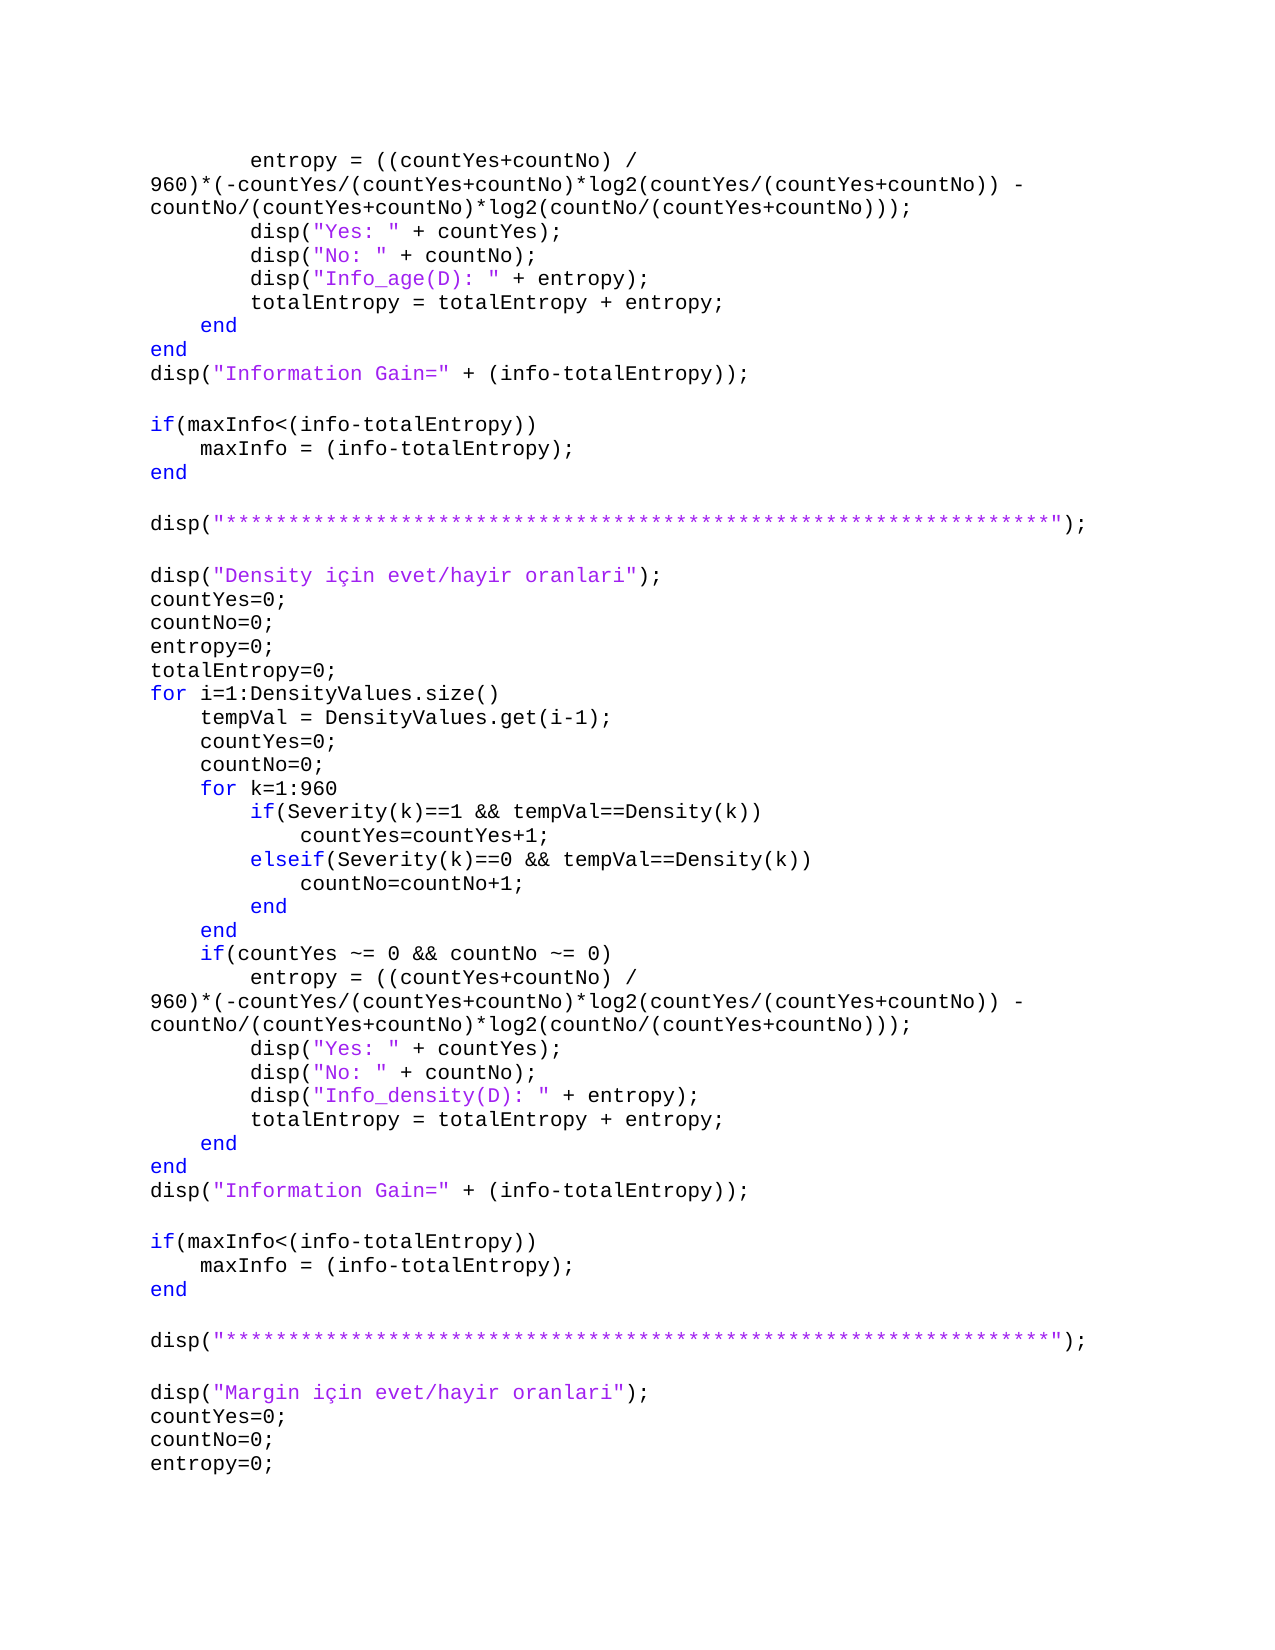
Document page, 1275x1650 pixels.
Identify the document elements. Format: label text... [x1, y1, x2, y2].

text disp("Yes: " + countYes); [150, 221, 1125, 244]
text end [150, 1279, 1125, 1302]
text if(countYes ~= 0 && countNo ~= 0) [150, 943, 1125, 967]
text countNo=0; [150, 754, 1125, 778]
text elseif(Severity(k)==0 && tempVal==Density(k)) [150, 849, 1125, 872]
text countNo=0; [150, 612, 1125, 636]
text tempVal = DensityValues.get(i-1); [150, 707, 1125, 731]
text disp("Information Gain=" + (info-totalEntropy)); [150, 363, 1125, 386]
text entropy=0; [150, 1453, 1125, 1477]
text for i=1:DensityValues.size() [150, 683, 1125, 707]
text disp("Info_age(D): " + entropy); [150, 268, 1125, 292]
text totalEntropy = totalEntropy + entropy; [150, 292, 1125, 316]
text totalEntropy=0; [150, 660, 1125, 683]
text countYes=0; [150, 589, 1125, 612]
text disp("No: " + countNo); [150, 244, 1125, 268]
text countYes=countYes+1; [150, 825, 1125, 849]
text entropy = ((countYes+countNo) / 960)*(-countYes/(countYes+countNo)*log2(countYes/(countYes+countNo)) -countNo/(countYes+countNo)*log2(countNo/(countYes+countNo))); [150, 967, 1125, 1038]
text disp("******************************************************************"); [150, 1331, 1125, 1354]
text totalEntropy = totalEntropy + entropy; [150, 1109, 1125, 1133]
text end [150, 462, 1125, 485]
text if(maxInfo<(info-totalEntropy)) [150, 414, 1125, 438]
text disp("******************************************************************"); [150, 513, 1125, 537]
text entropy=0; [150, 636, 1125, 660]
text entropy = ((countYes+countNo) / 960)*(-countYes/(countYes+countNo)*log2(countYes/(countYes+countNo)) -countNo/(countYes+countNo)*log2(countNo/(countYes+countNo))); [150, 150, 1125, 221]
text countNo=0; [150, 1429, 1125, 1453]
text maxInfo = (info-totalEntropy); [150, 1255, 1125, 1279]
text disp("Info_density(D): " + entropy); [150, 1085, 1125, 1109]
text end [150, 1133, 1125, 1156]
text for k=1:960 [150, 778, 1125, 802]
text countNo=countNo+1; [150, 872, 1125, 896]
text end [150, 339, 1125, 363]
text countYes=0; [150, 731, 1125, 754]
text end [150, 316, 1125, 339]
text disp("Margin için evet/hayir oranlari"); [150, 1382, 1125, 1406]
text end [150, 896, 1125, 920]
text if(Severity(k)==1 && tempVal==Density(k)) [150, 802, 1125, 825]
text disp("Information Gain=" + (info-totalEntropy)); [150, 1180, 1125, 1203]
text end [150, 1156, 1125, 1180]
text disp("Yes: " + countYes); [150, 1038, 1125, 1062]
text maxInfo = (info-totalEntropy); [150, 438, 1125, 462]
text end [150, 920, 1125, 943]
text disp("Density için evet/hayir oranlari"); [150, 565, 1125, 589]
text countYes=0; [150, 1406, 1125, 1429]
text if(maxInfo<(info-totalEntropy)) [150, 1232, 1125, 1255]
text disp("No: " + countNo); [150, 1062, 1125, 1085]
